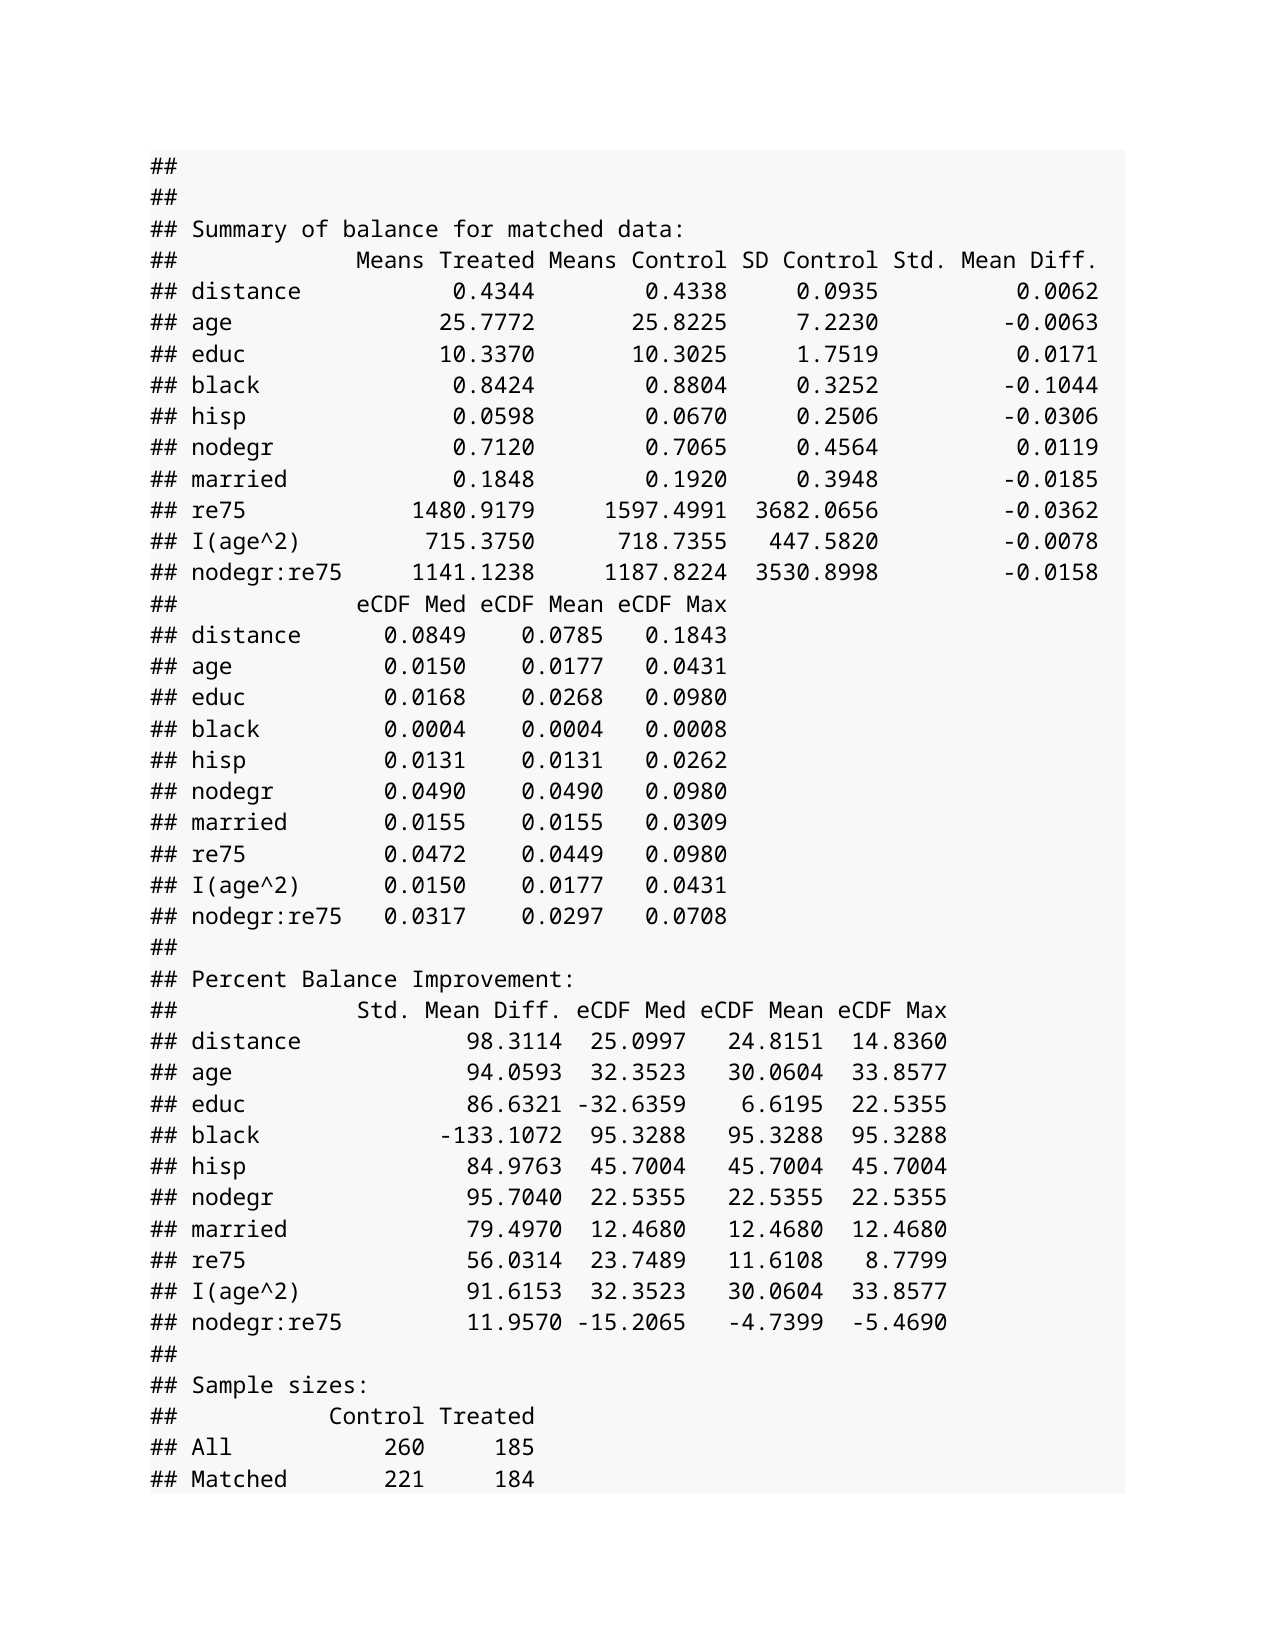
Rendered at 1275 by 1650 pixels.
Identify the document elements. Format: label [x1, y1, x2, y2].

text [150, 150, 1125, 1494]
